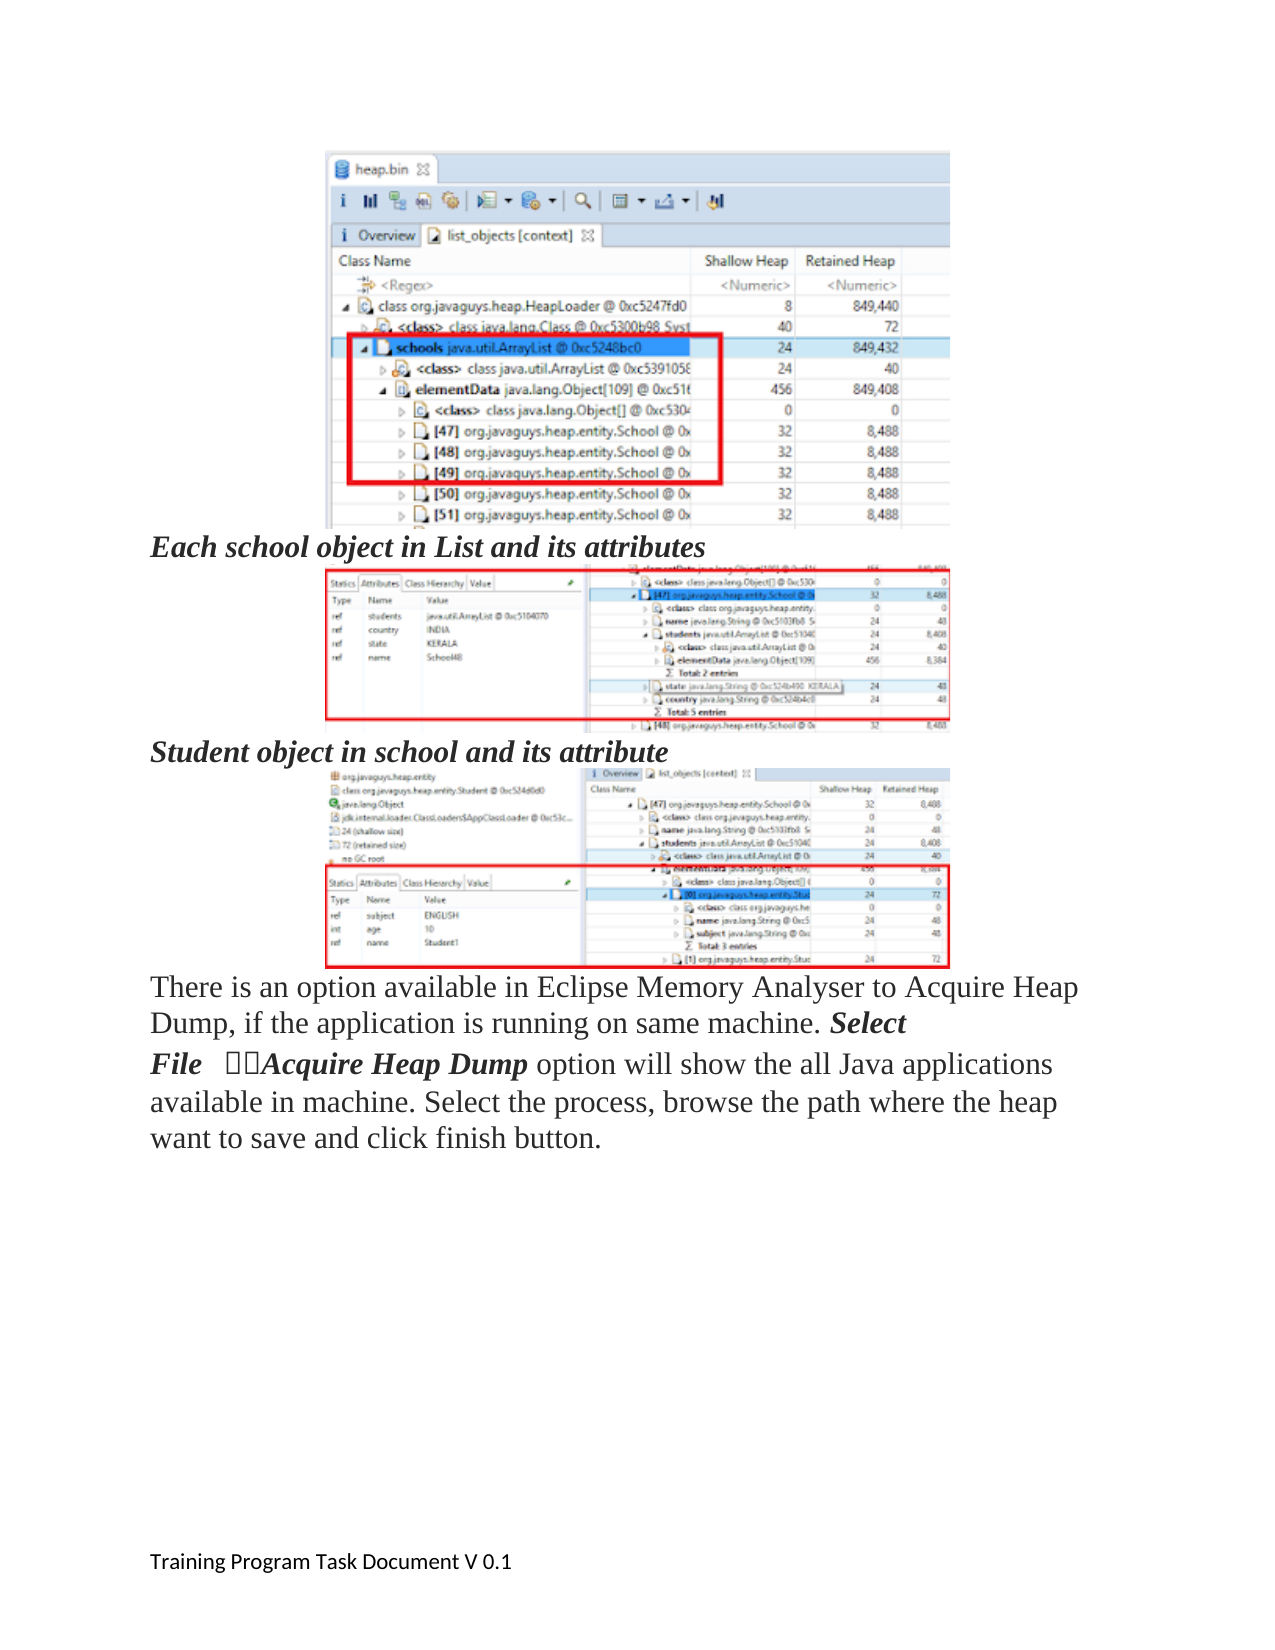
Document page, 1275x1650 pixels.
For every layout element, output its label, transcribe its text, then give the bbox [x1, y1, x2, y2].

text There is an option available in Eclipse Memory Analyser to Acquire Heap Dump, if the application is running on same machine. Select File Acquire Heap Dump option will show the all Java applications available in machine. Select the process, browse the path where the heap want to save and click finish button. [150, 969, 1125, 1155]
text Each school object in List and its attributes [150, 528, 1125, 564]
picture [325, 564, 951, 733]
text Student object in school and its attribute [150, 733, 1125, 769]
picture [325, 768, 951, 969]
picture [325, 150, 951, 529]
